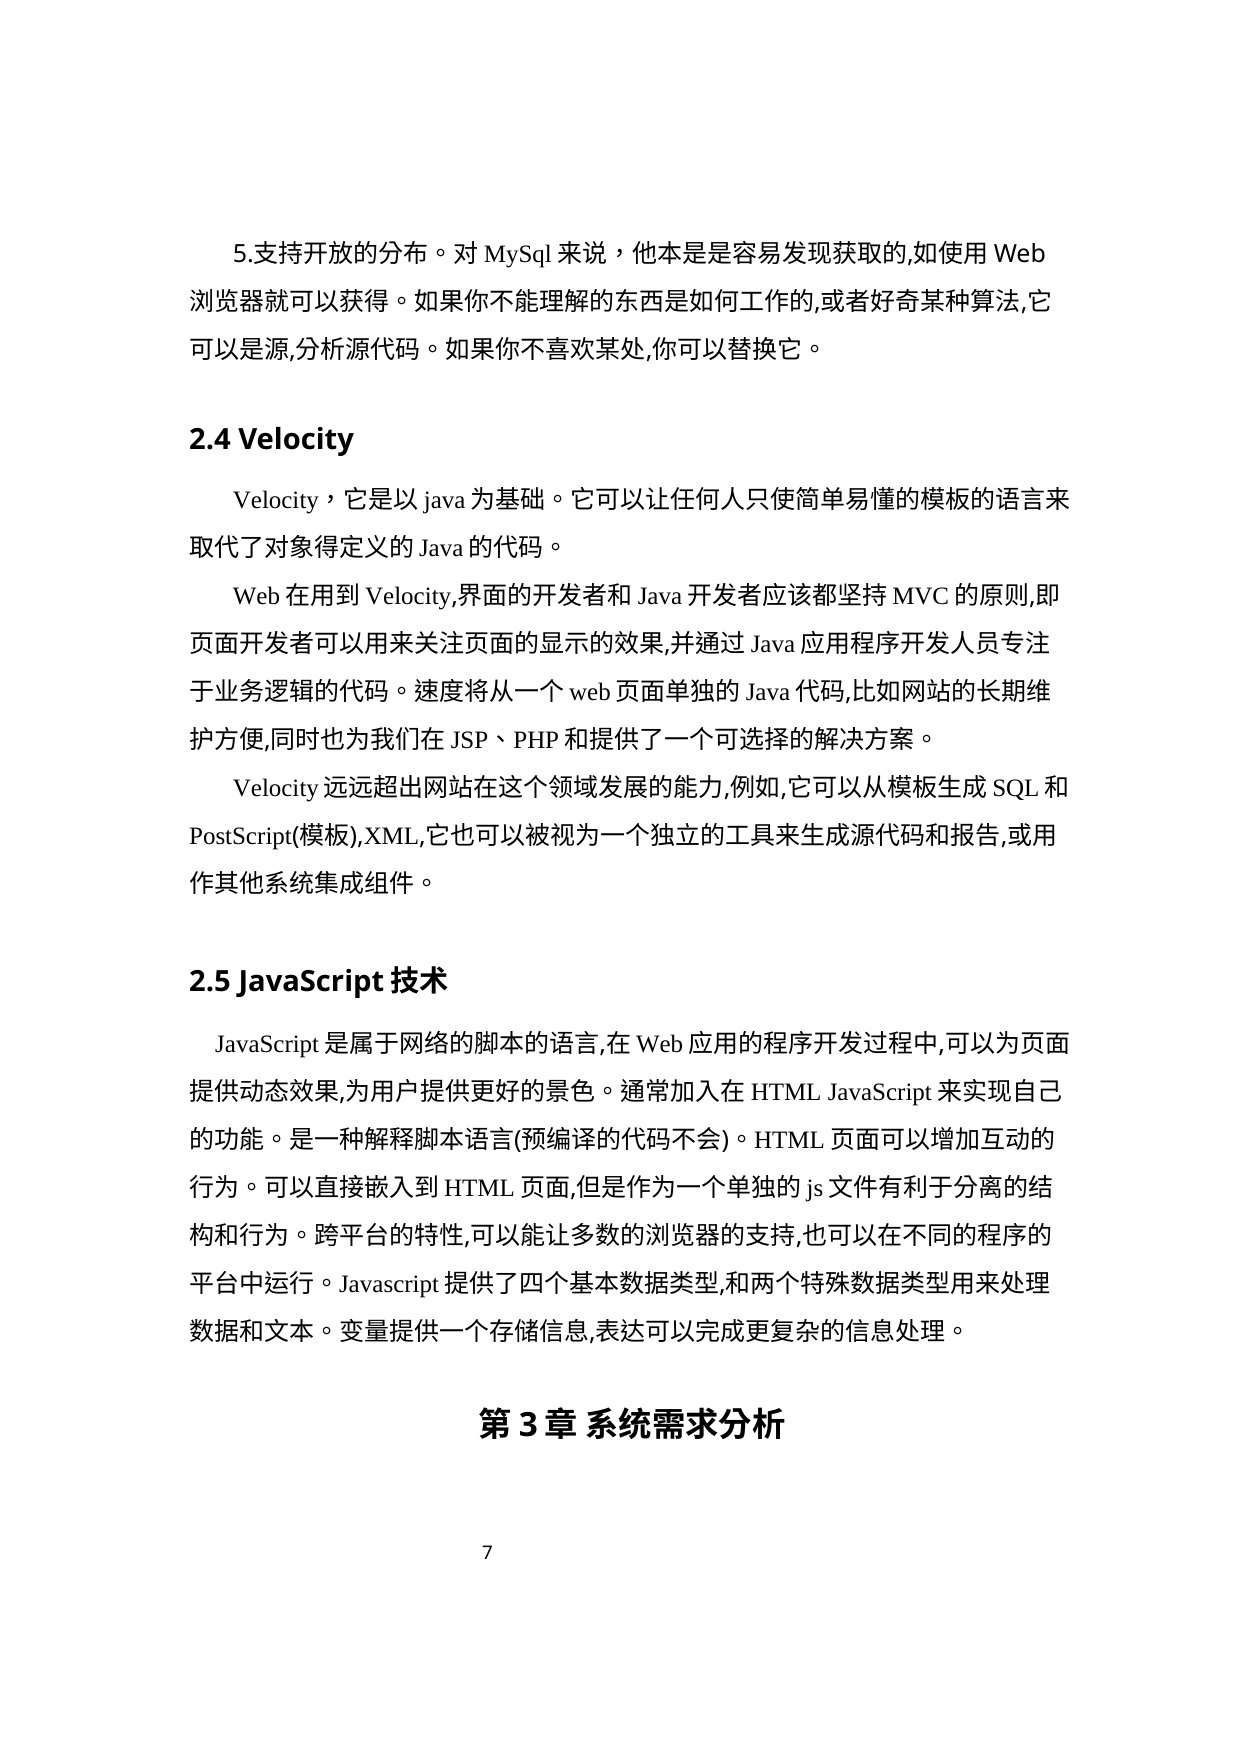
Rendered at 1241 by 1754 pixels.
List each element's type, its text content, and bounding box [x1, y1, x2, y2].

text 2.4 Velocity [189, 418, 1075, 458]
text Web在用到Velocity,界面的开发者和Java开发者应该都坚持MVC的原则,即页面开发者可以用来关注页面的显示的效果,并通过Java应用程序开发人员专注于业务逻辑的代码。速度将从一个web页面单独的Java代码,比如网站的长期维护方便,同时也为我们在JSP、PHP和提供了一个可选择的解决方案。 [189, 566, 1075, 758]
text 第3章 系统需求分析 [189, 1397, 1075, 1446]
text Velocity远远超出网站在这个领域发展的能力,例如,它可以从模板生成SQL和PostScript(模板),XML,它也可以被视为一个独立的工具来生成源代码和报告,或用作其他系统集成组件。 [189, 758, 1075, 902]
text 2.5 JavaScript技术 [189, 952, 1075, 999]
text JavaScript是属于网络的脚本的语言,在Web应用的程序开发过程中,可以为页面提供动态效果,为用户提供更好的景色。通常加入在HTML JavaScript来实现自己的功能。是一种解释脚本语言(预编译的代码不会)。HTML页面可以增加互动的行为。可以直接嵌入到HTML页面,但是作为一个单独的js文件有利于分离的结构和行为。跨平台的特性,可以能让多数的浏览器的支持,也可以在不同的程序的平台中运行。Javascript提供了四个基本数据类型,和两个特殊数据类型用来处理数据和文本。变量提供一个存储信息,表达可以完成更复杂的信息处理。 [189, 1012, 1075, 1347]
text Velocity，它是以java为基础。它可以让任何人只使简单易懂的模板的语言来取代了对象得定义的Java的代码。 [189, 470, 1075, 566]
text 5.支持开放的分布。对MySql来说，他本是是容易发现获取的,如使用Web浏览器就可以获得。如果你不能理解的东西是如何工作的,或者好奇某种算法,它可以是源,分析源代码。如果你不喜欢某处,你可以替换它。 [189, 224, 1075, 368]
